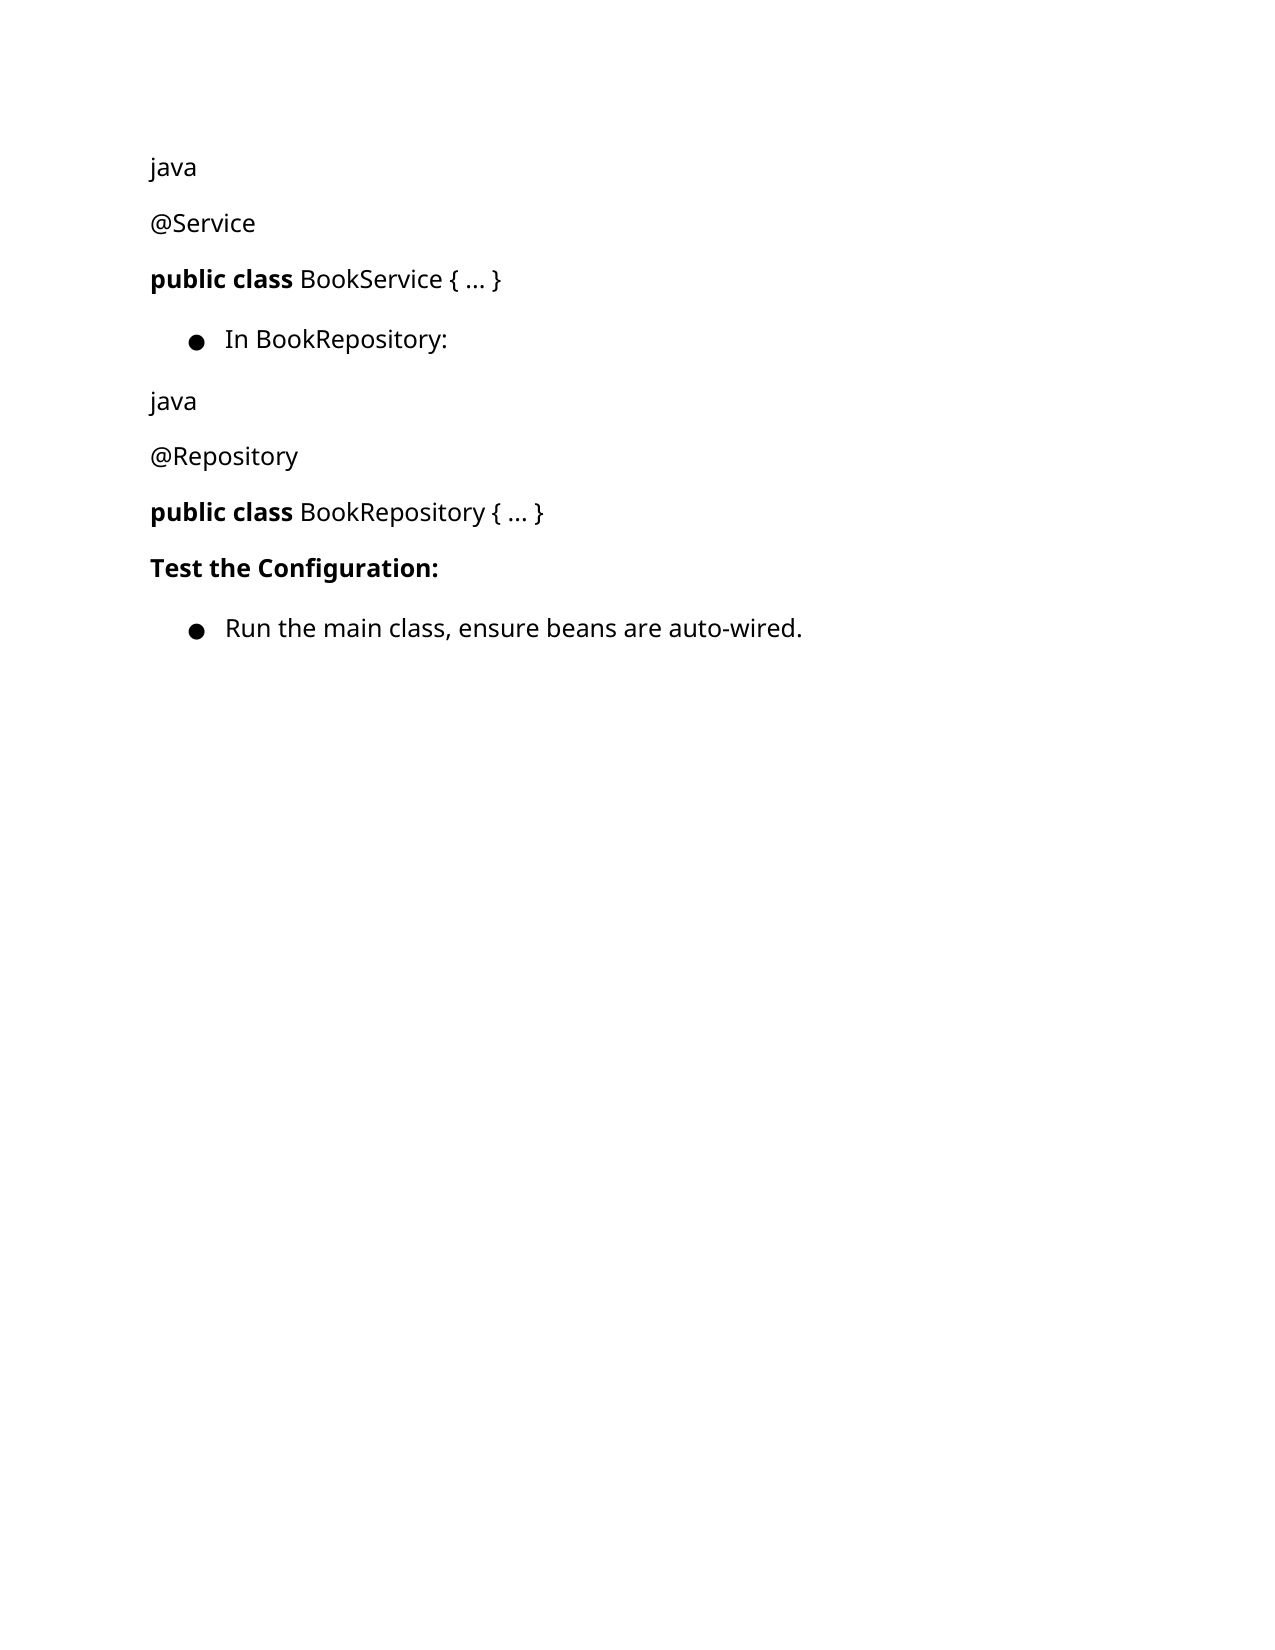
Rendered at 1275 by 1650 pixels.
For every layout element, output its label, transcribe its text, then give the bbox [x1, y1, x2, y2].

text java [150, 383, 1125, 417]
text public class BookRepository { ... } [150, 495, 1125, 529]
list In BookRepository: [187, 317, 1125, 360]
text public class BookService { ... } [150, 262, 1125, 296]
list Run the main class, ensure beans are auto-wired. [187, 607, 1125, 649]
text Test the Configuration: [150, 551, 1125, 585]
text java [150, 150, 1125, 184]
text @Service [150, 206, 1125, 240]
text @Repository [150, 439, 1125, 473]
